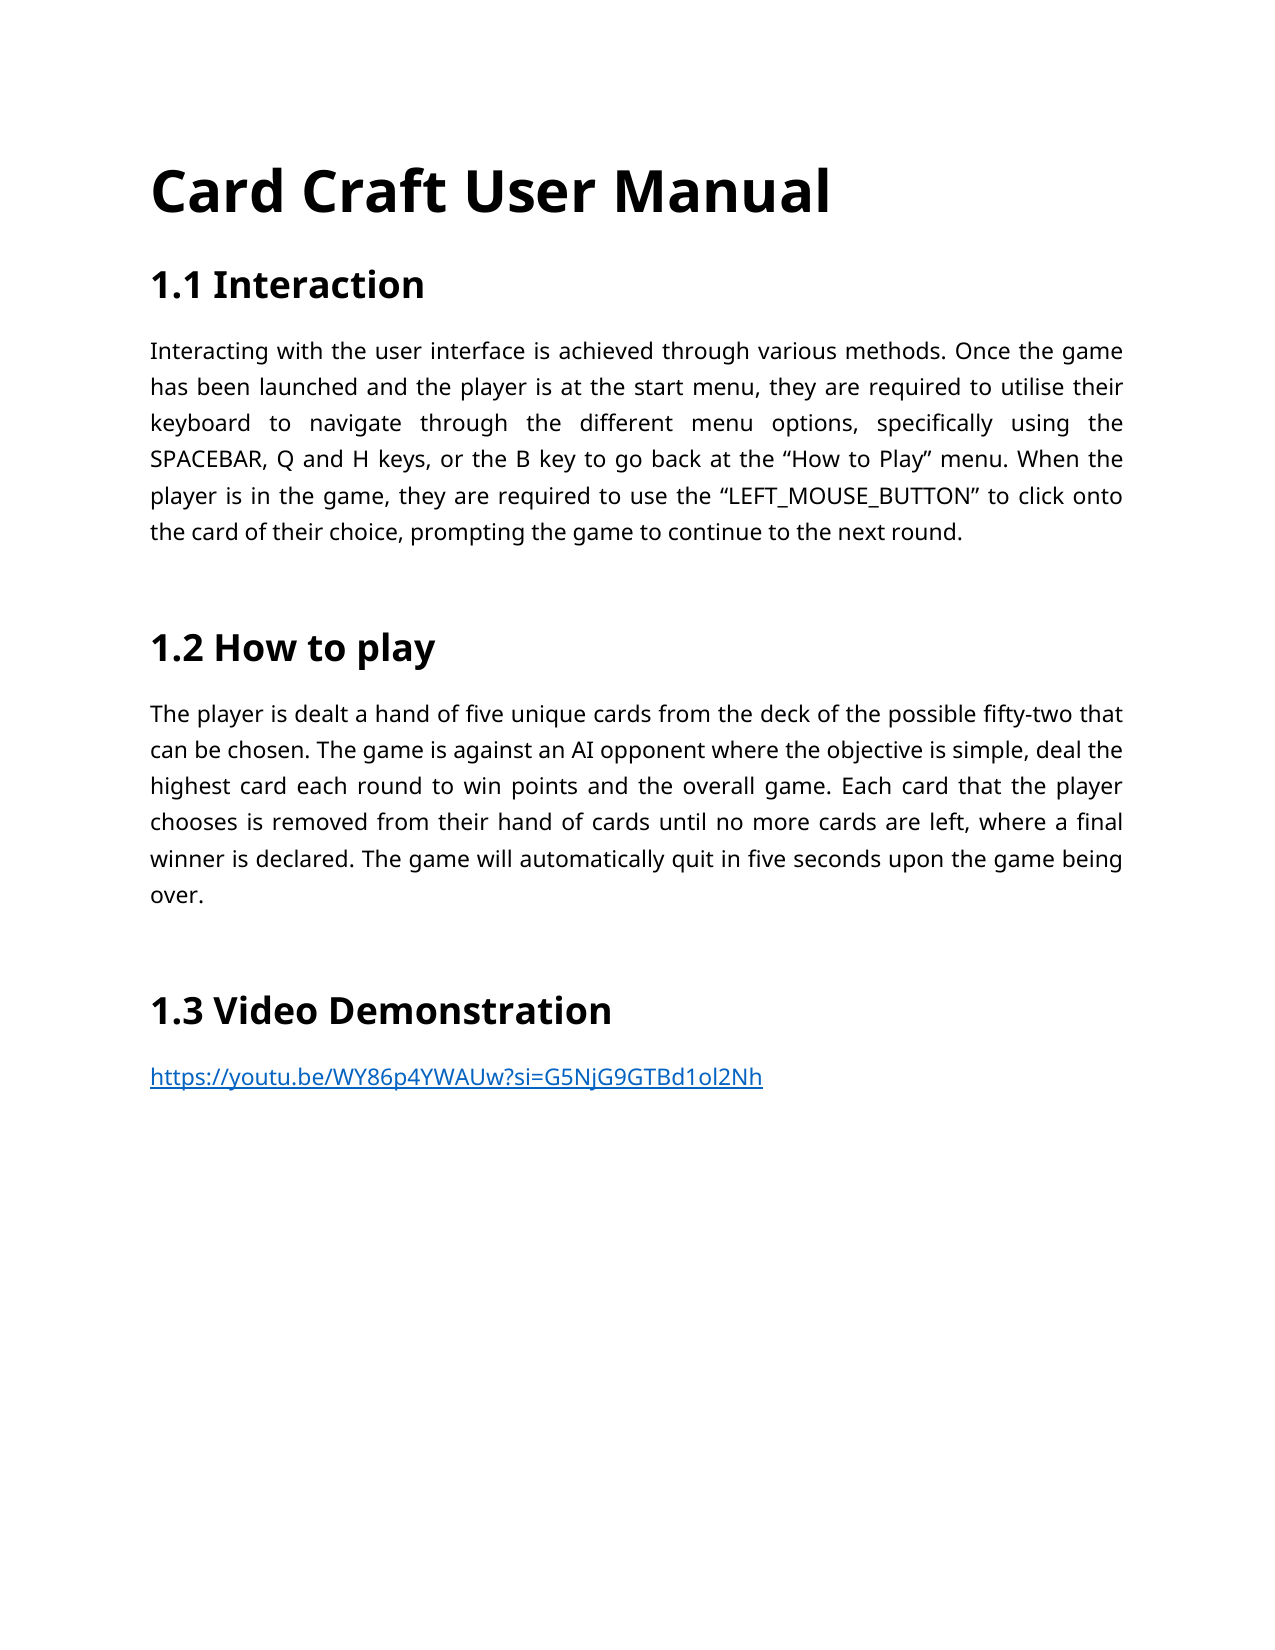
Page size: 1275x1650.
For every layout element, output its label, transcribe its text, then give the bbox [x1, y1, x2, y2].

text https://youtu.be/WY86p4YWAUw?si=G5NjG9GTBd1ol2Nh [150, 1061, 1125, 1092]
text 1.2 How to play [150, 622, 1125, 673]
text Interacting with the user interface is achieved through various methods. Once the game has been launched and the player is at the start menu, they are required to utilise their keyboard to navigate through the different menu options, specifically using the SPACEBAR, Q and H keys, or the B key to go back at the “How to Play” menu. When the player is in the game, they are required to use the “LEFT_MOUSE_BUTTON” to click onto the card of their choice, prompting the game to continue to the next round. [150, 335, 1125, 547]
text The player is dealt a hand of five unique cards from the deck of the possible fifty-two that can be chosen. The game is against an AI opponent where the objective is simple, deal the highest card each round to win points and the overall game. Each card that the player chooses is removed from their hand of cards until no more cards are left, where a final winner is declared. The game will automatically quit in five seconds upon the game being over. [150, 698, 1125, 910]
text 1.1 Interaction [150, 259, 1125, 310]
text 1.3 Video Demonstration [150, 985, 1125, 1036]
text Card Craft User Manual [150, 150, 1125, 229]
